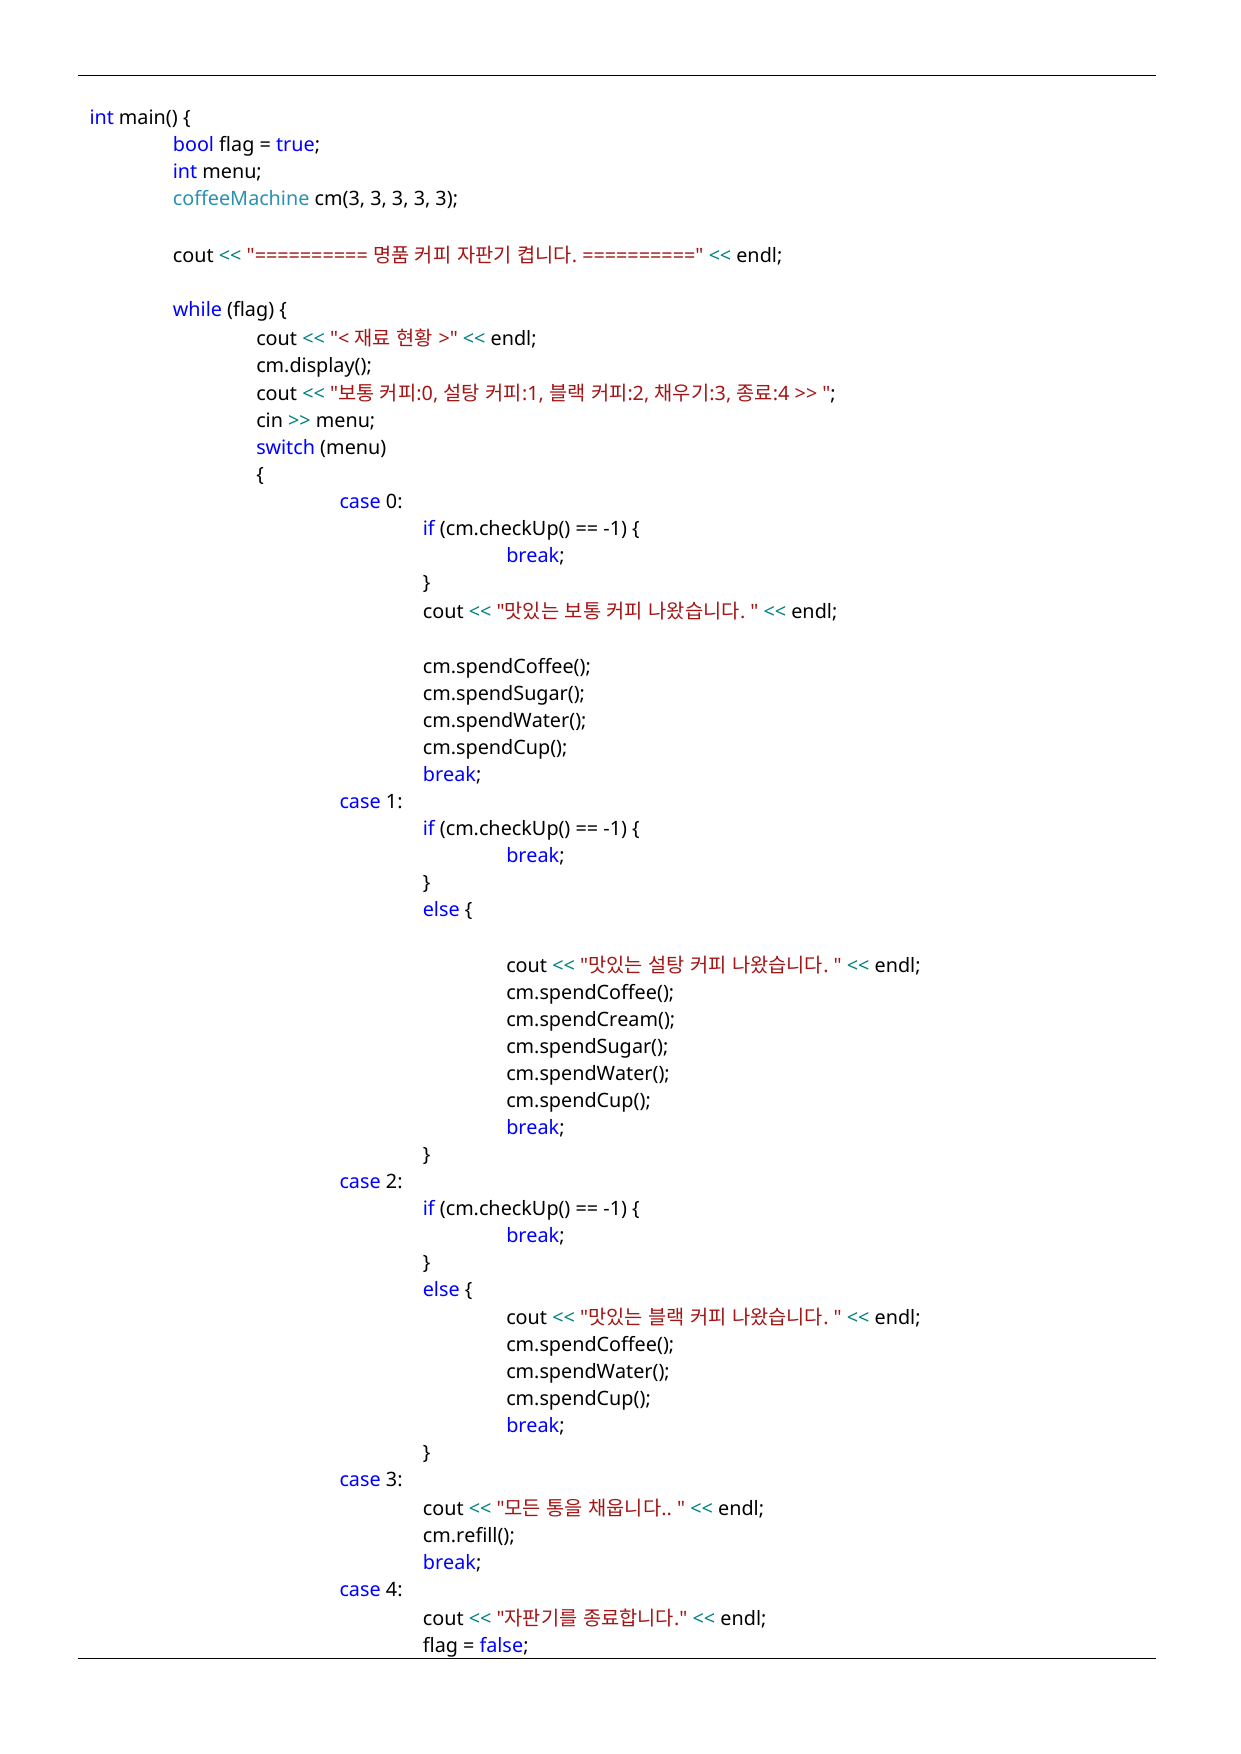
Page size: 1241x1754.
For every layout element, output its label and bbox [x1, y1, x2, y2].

table_cell [78, 76, 1156, 1658]
